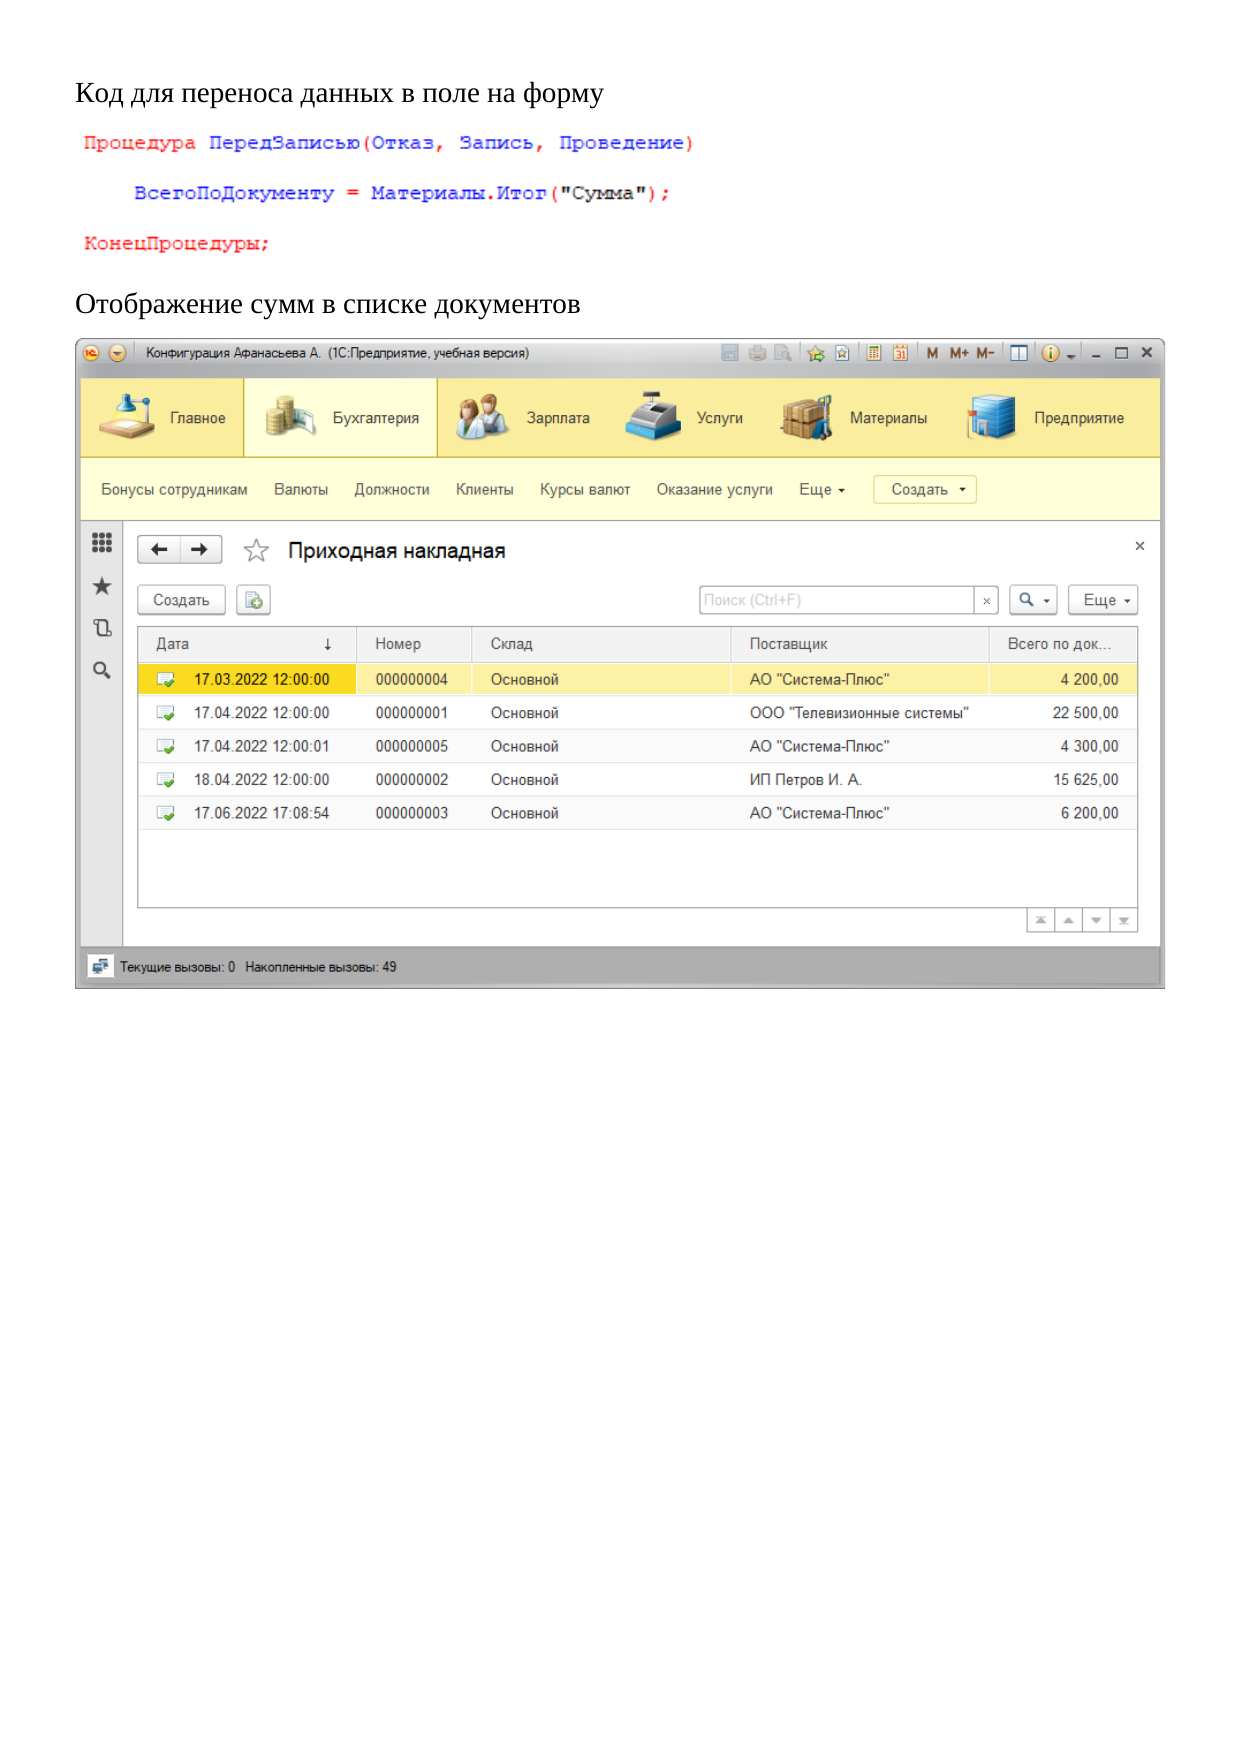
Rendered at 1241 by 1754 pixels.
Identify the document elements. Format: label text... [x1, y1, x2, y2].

text Отображение сумм в списке документов [75, 286, 1165, 319]
picture [75, 127, 727, 267]
picture [75, 338, 1166, 989]
text Код для переноса данных в поле на форму [75, 75, 1165, 108]
